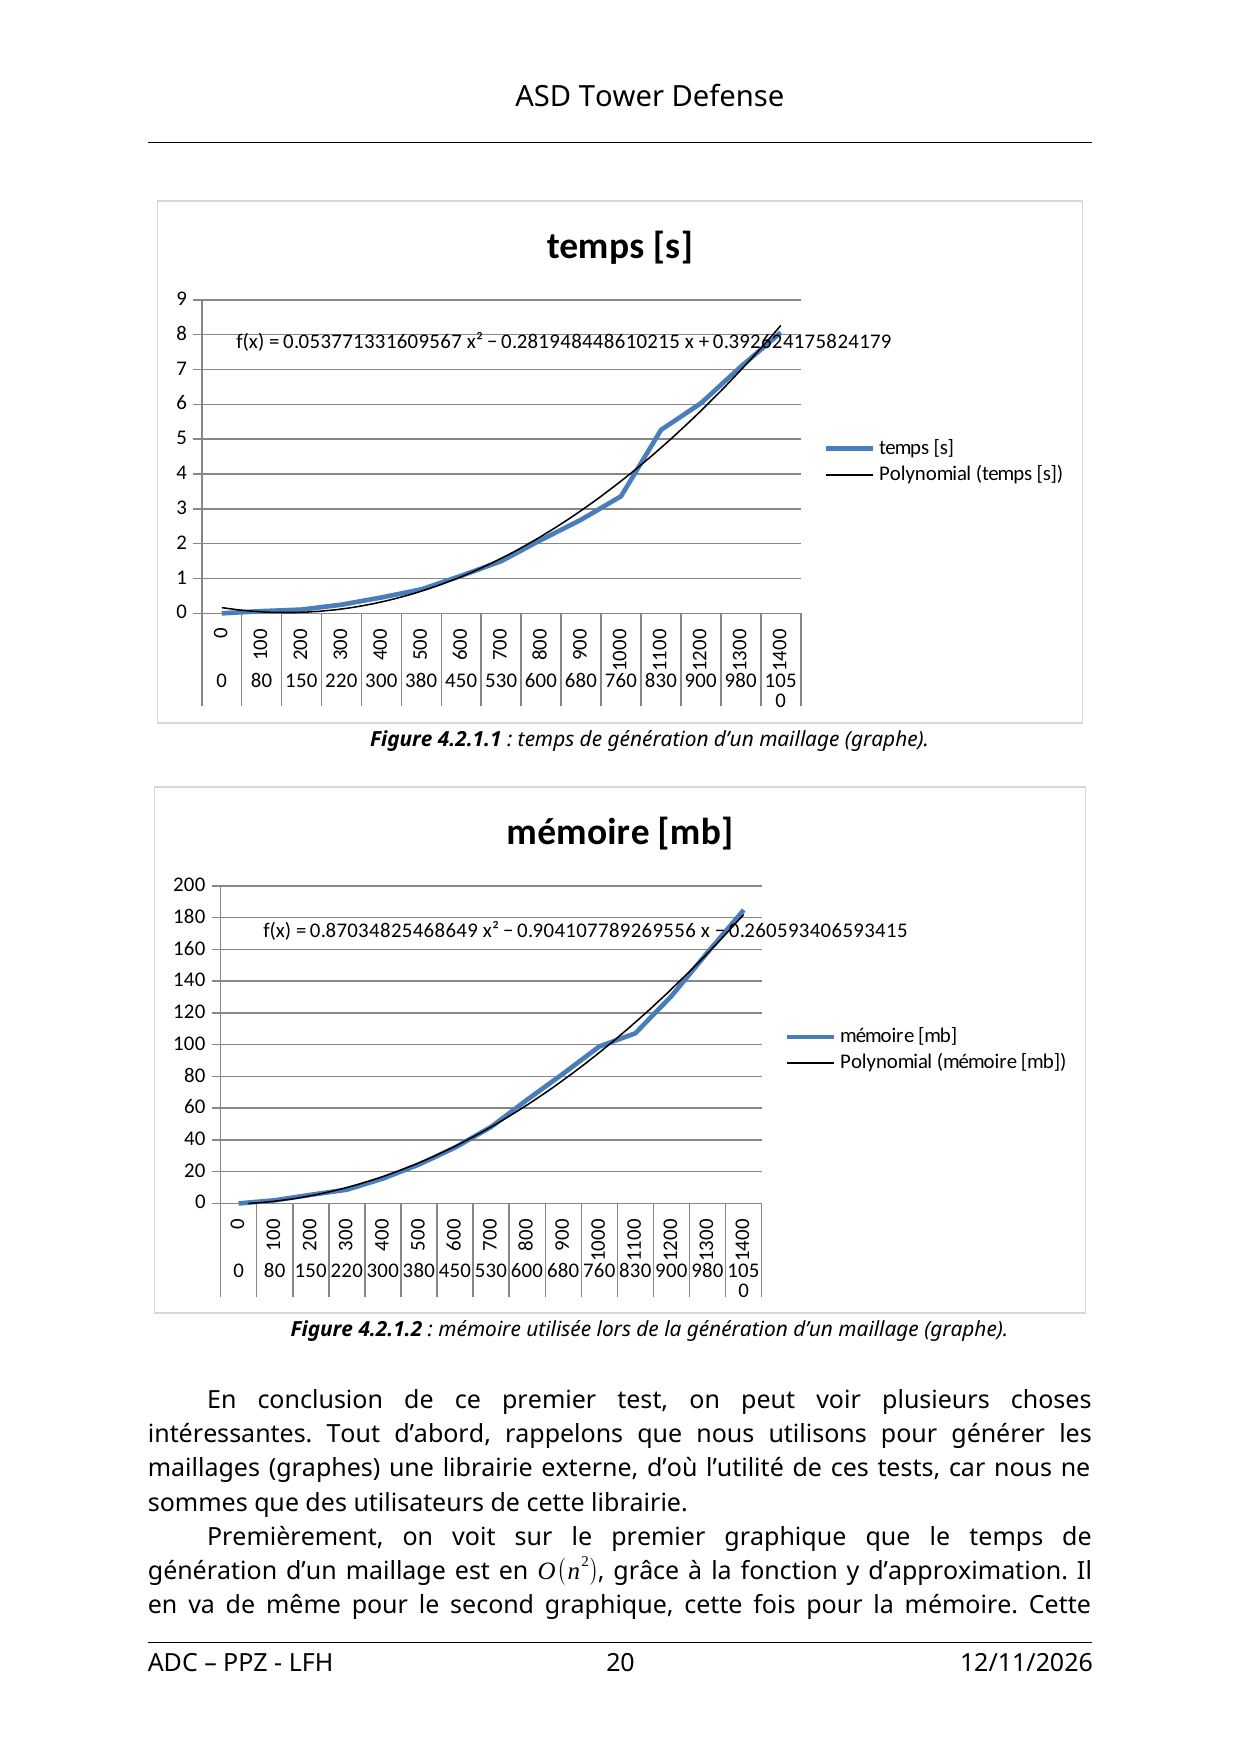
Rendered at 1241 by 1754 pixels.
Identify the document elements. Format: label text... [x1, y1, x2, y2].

text Figure 4.2.1.2 : mémoire utilisée lors de la génération d’un maillage (graphe). [148, 1314, 1092, 1342]
text Figure 4.2.1.1 : temps de génération d’un maillage (graphe). [148, 724, 1092, 752]
text En conclusion de ce premier test, on peut voir plusieurs choses intéressantes. Tout d’abord, rappelons que nous utilisons pour générer les maillages (graphes) une librairie externe, d’où l’utilité de ces tests, car nous ne sommes que des utilisateurs de cette librairie. [148, 1382, 1092, 1518]
